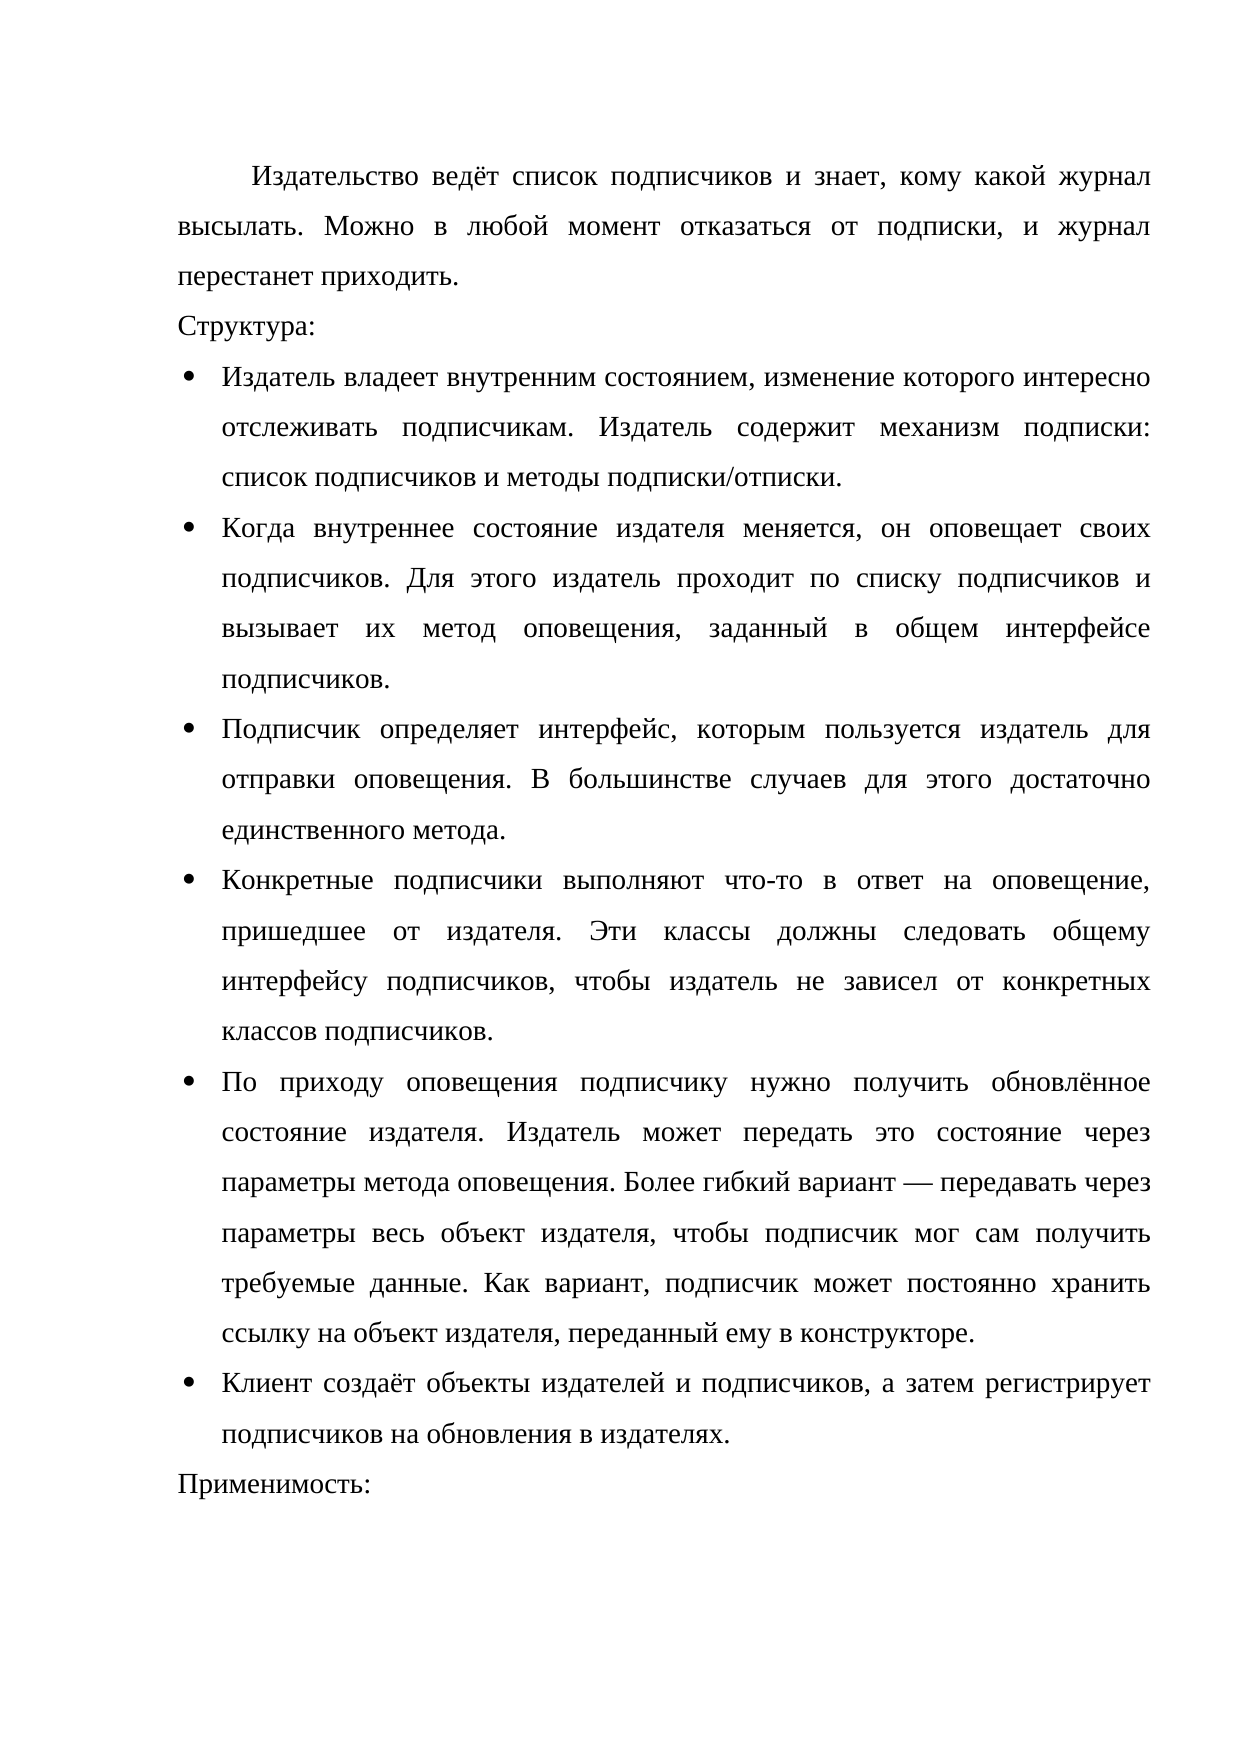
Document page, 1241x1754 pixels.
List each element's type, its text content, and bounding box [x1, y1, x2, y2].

list Клиент создаёт объекты издателей и подписчиков, а затем регистрирует подписчиков на обновления в издателях. [184, 1366, 1152, 1449]
text Применимость: [177, 1466, 1152, 1500]
text Структура: [177, 308, 1152, 342]
list Подписчик определяет интерфейс, которым пользуется издатель для отправки оповещения. В большинстве случаев для этого достаточно единственного метода. [184, 711, 1152, 846]
list По приходу оповещения подписчику нужно получить обновлённое состояние издателя. Издатель может передать это состояние через параметры метода оповещения. Более гибкий вариант — передавать через параметры весь объект издателя, чтобы подписчик мог сам получить требуемые данные. Как вариант, подписчик может постоянно хранить ссылку на объект издателя, переданный ему в конструкторе. [184, 1064, 1152, 1349]
list Конкретные подписчики выполняют что-то в ответ на оповещение, пришедшее от издателя. Эти классы должны следовать общему интерфейсу подписчиков, чтобы издатель не зависел от конкретных классов подписчиков. [184, 862, 1152, 1047]
list Когда внутреннее состояние издателя меняется, он оповещает своих подписчиков. Для этого издатель проходит по списку подписчиков и вызывает их метод оповещения, заданный в общем интерфейсе подписчиков. [184, 510, 1152, 694]
text Издательство ведёт список подписчиков и знает, кому какой журнал высылать. Можно в любой момент отказаться от подписки, и журнал перестанет приходить. [177, 158, 1152, 292]
list Издатель владеет внутренним состоянием, изменение которого интересно отслеживать подписчикам. Издатель содержит механизм подписки: список подписчиков и методы подписки/отписки. [184, 359, 1152, 493]
